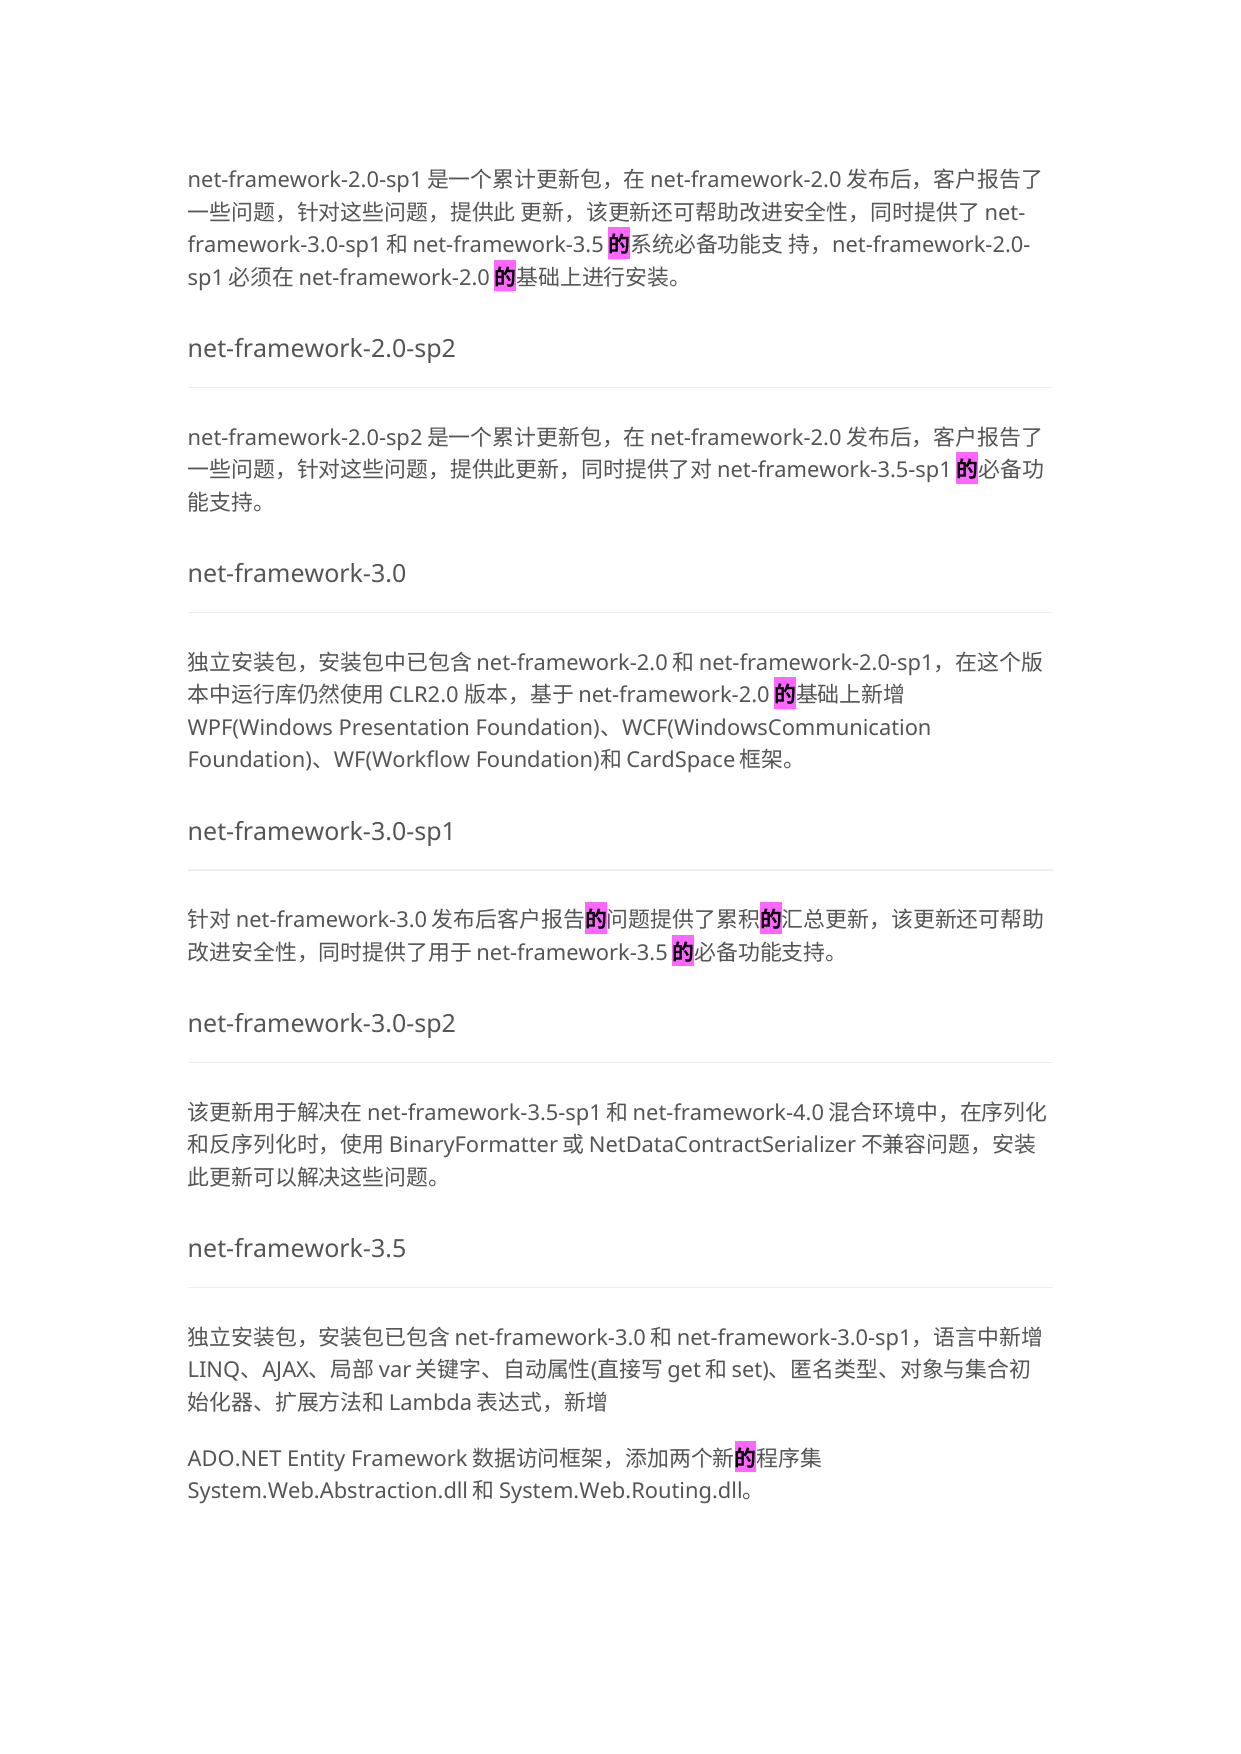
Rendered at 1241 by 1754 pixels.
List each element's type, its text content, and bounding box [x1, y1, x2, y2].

subtitle net-framework-2.0-sp2 [187, 315, 1053, 388]
text net-framework-2.0-sp1是一个累计更新包，在net-framework-2.0发布后，客户报告了一些问题，针对这些问题，提供此 更新，该更新还可帮助改进安全性，同时提供了net-framework-3.0-sp1和net-framework-3.5的系统必备功能支 持，net-framework-2.0-sp1必须在net-framework-2.0的基础上进行安装。 [187, 162, 1053, 292]
text 该更新用于解决在net-framework-3.5-sp1和net-framework-4.0混合环境中，在序列化和反序列化时，使用BinaryFormatter或NetDataContractSerializer不兼容问题，安装此更新可以解决这些问题。 [187, 1094, 1053, 1192]
text net-framework-2.0-sp2是一个累计更新包，在net-framework-2.0发布后，客户报告了一些问题，针对这些问题，提供此更新，同时提供了对net-framework-3.5-sp1的必备功能支持。 [187, 419, 1053, 517]
subtitle net-framework-3.0 [187, 540, 1053, 613]
text 独立安装包，安装包已包含net-framework-3.0和net-framework-3.0-sp1，语言中新增LINQ、AJAX、局部var关键字、自动属性(直接写get和set)、匿名类型、对象与集合初始化器、扩展方法和Lambda表达式，新增 [187, 1319, 1053, 1417]
subtitle net-framework-3.0-sp1 [187, 798, 1053, 871]
text ADO.NET Entity Framework数据访问框架，添加两个新的程序集System.Web.Abstraction.dll和System.Web.Routing.dll。 [187, 1440, 1053, 1505]
text 独立安装包，安装包中已包含net-framework-2.0和net-framework-2.0-sp1，在这个版本中运行库仍然使用CLR2.0 版本，基于net-framework-2.0的基础上新增WPF(Windows Presentation Foundation)、WCF(WindowsCommunication Foundation)、WF(Workflow Foundation)和CardSpace框架。 [187, 644, 1053, 774]
subtitle net-framework-3.5 [187, 1215, 1053, 1288]
subtitle net-framework-3.0-sp2 [187, 990, 1053, 1063]
text 针对net-framework-3.0发布后客户报告的问题提供了累积的汇总更新，该更新还可帮助改进安全性，同时提供了用于net-framework-3.5的必备功能支持。 [187, 902, 1053, 967]
